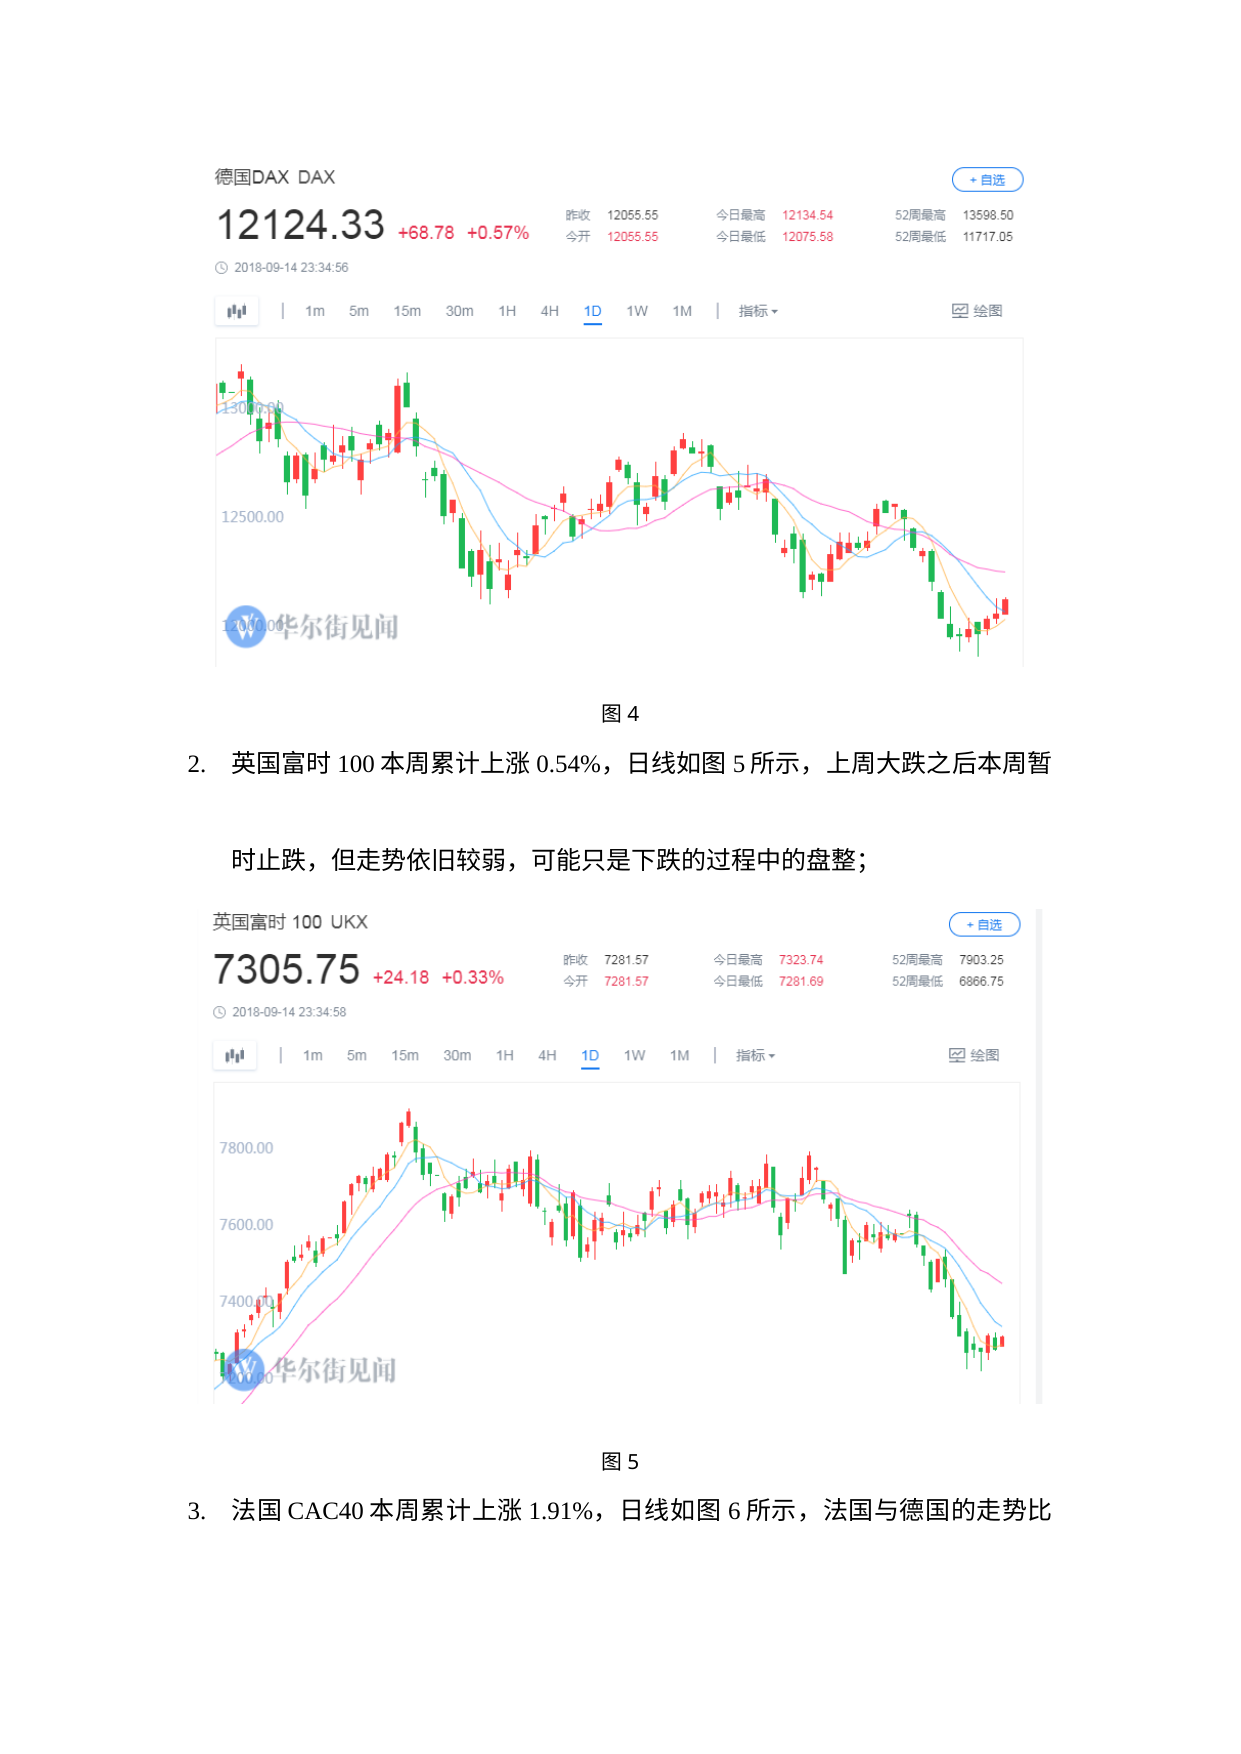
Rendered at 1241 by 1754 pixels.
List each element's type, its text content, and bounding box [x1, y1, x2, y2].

text 图 5 [187, 1444, 1053, 1476]
picture [197, 909, 1043, 1404]
picture [201, 162, 1039, 667]
list 英国富时100本周累计上涨0.54%，日线如图 5所示，上周大跌之后本周暂时止跌，但走势依旧较弱，可能只是下跌的过程中的盘整； [187, 729, 1053, 891]
text 图 4 [187, 696, 1053, 729]
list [187, 1476, 1053, 1541]
